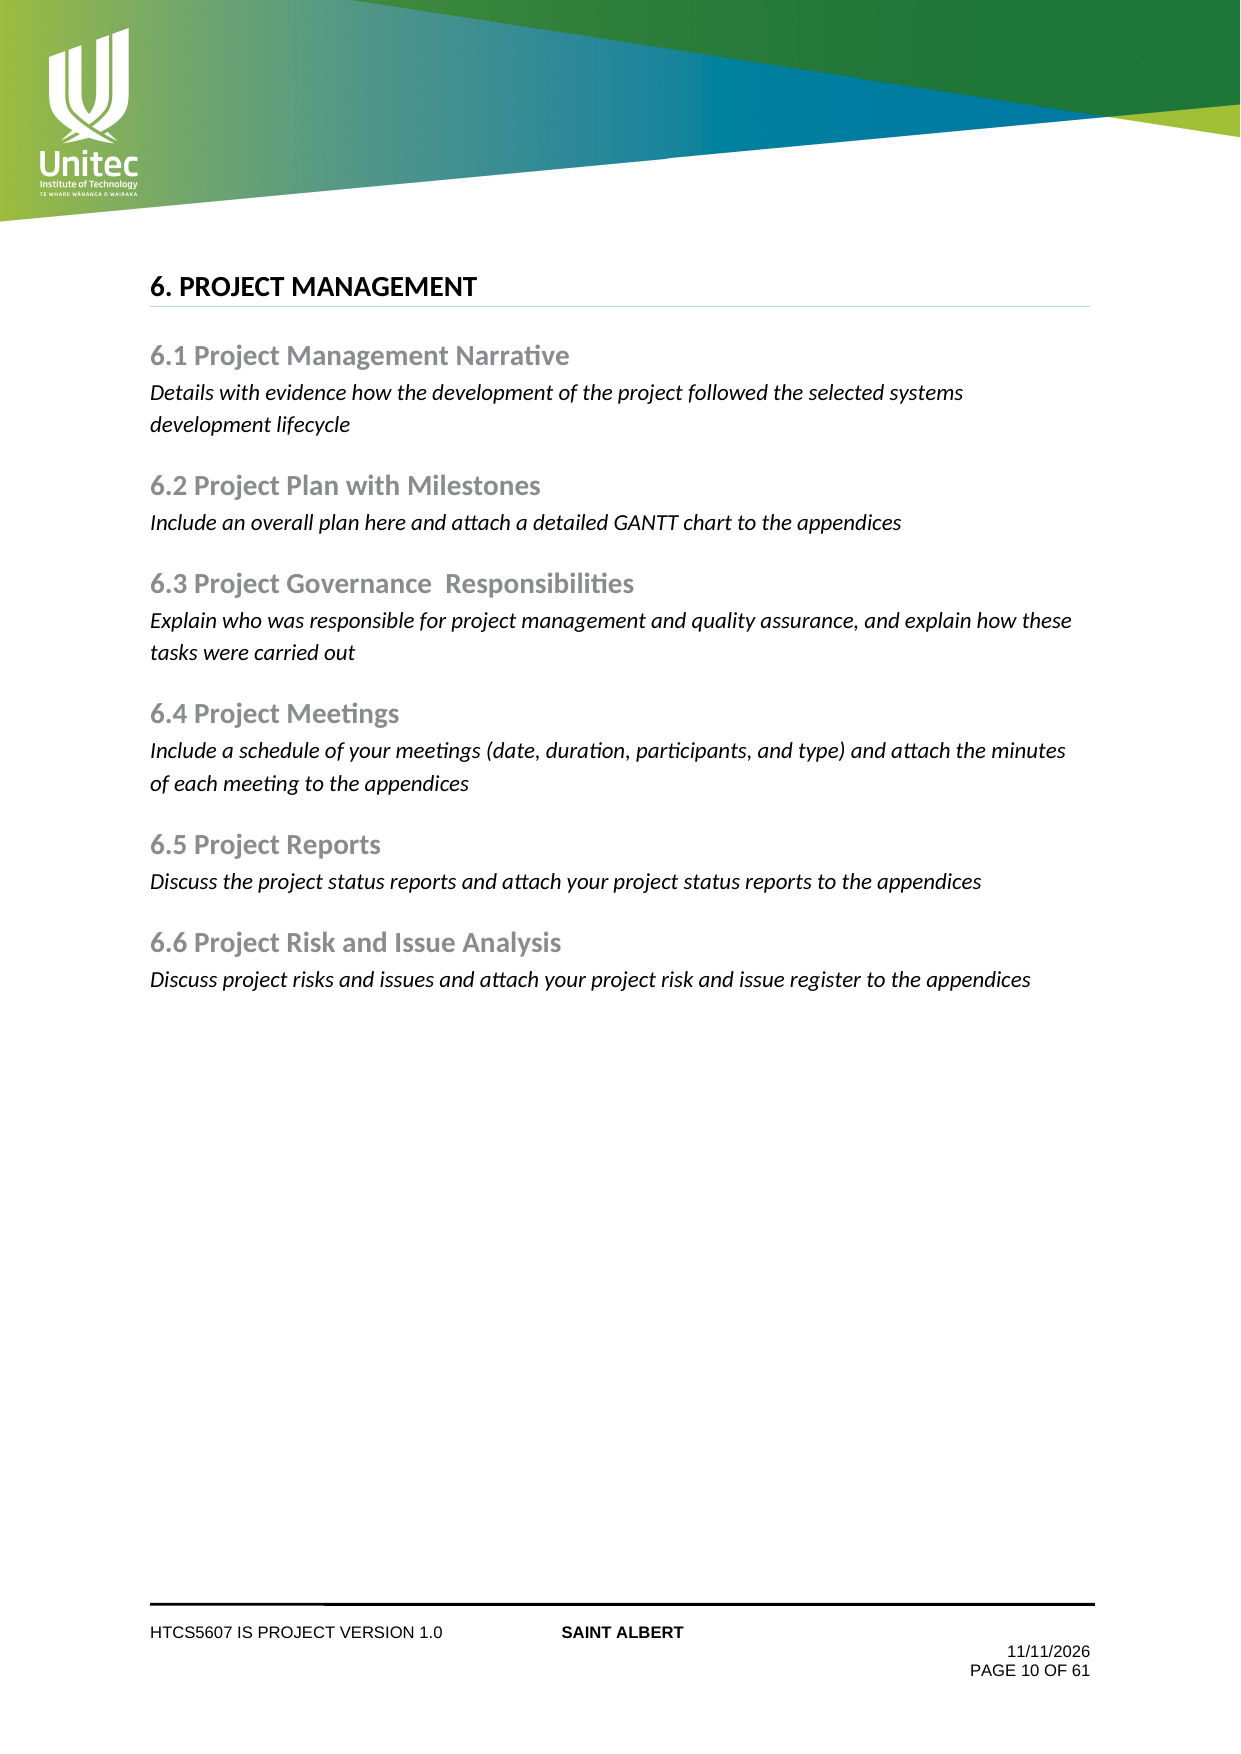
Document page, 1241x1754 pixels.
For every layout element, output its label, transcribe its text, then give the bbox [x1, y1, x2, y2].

picture [0, 0, 1241, 238]
subtitle 6.2 Project Plan with Milestones [150, 467, 1090, 503]
text Discuss the project status reports and attach your project status reports to the appendices [150, 867, 1090, 895]
subtitle 6.3 Project Governance Responsibilities [150, 565, 1090, 601]
text Details with evidence how the development of the project followed the selected systems development lifecycle [150, 378, 1090, 438]
subtitle 6. Project Management [150, 217, 1090, 306]
text Include a schedule of your meetings (date, duration, participants, and type) and attach the minutes of each meeting to the appendices [150, 737, 1090, 797]
subtitle 6.4 Project Meetings [150, 696, 1090, 731]
text Include an overall plan here and attach a detailed GANTT chart to the appendices [150, 508, 1090, 536]
subtitle 6.5 Project Reports [150, 826, 1090, 862]
subtitle 6.6 Project Risk and Issue Analysis [150, 924, 1090, 960]
subtitle 6.1 Project Management Narrative [150, 337, 1090, 372]
text Discuss project risks and issues and attach your project risk and issue register to the appendices [150, 965, 1090, 993]
text Explain who was responsible for project management and quality assurance, and explain how these tasks were carried out [150, 606, 1090, 666]
